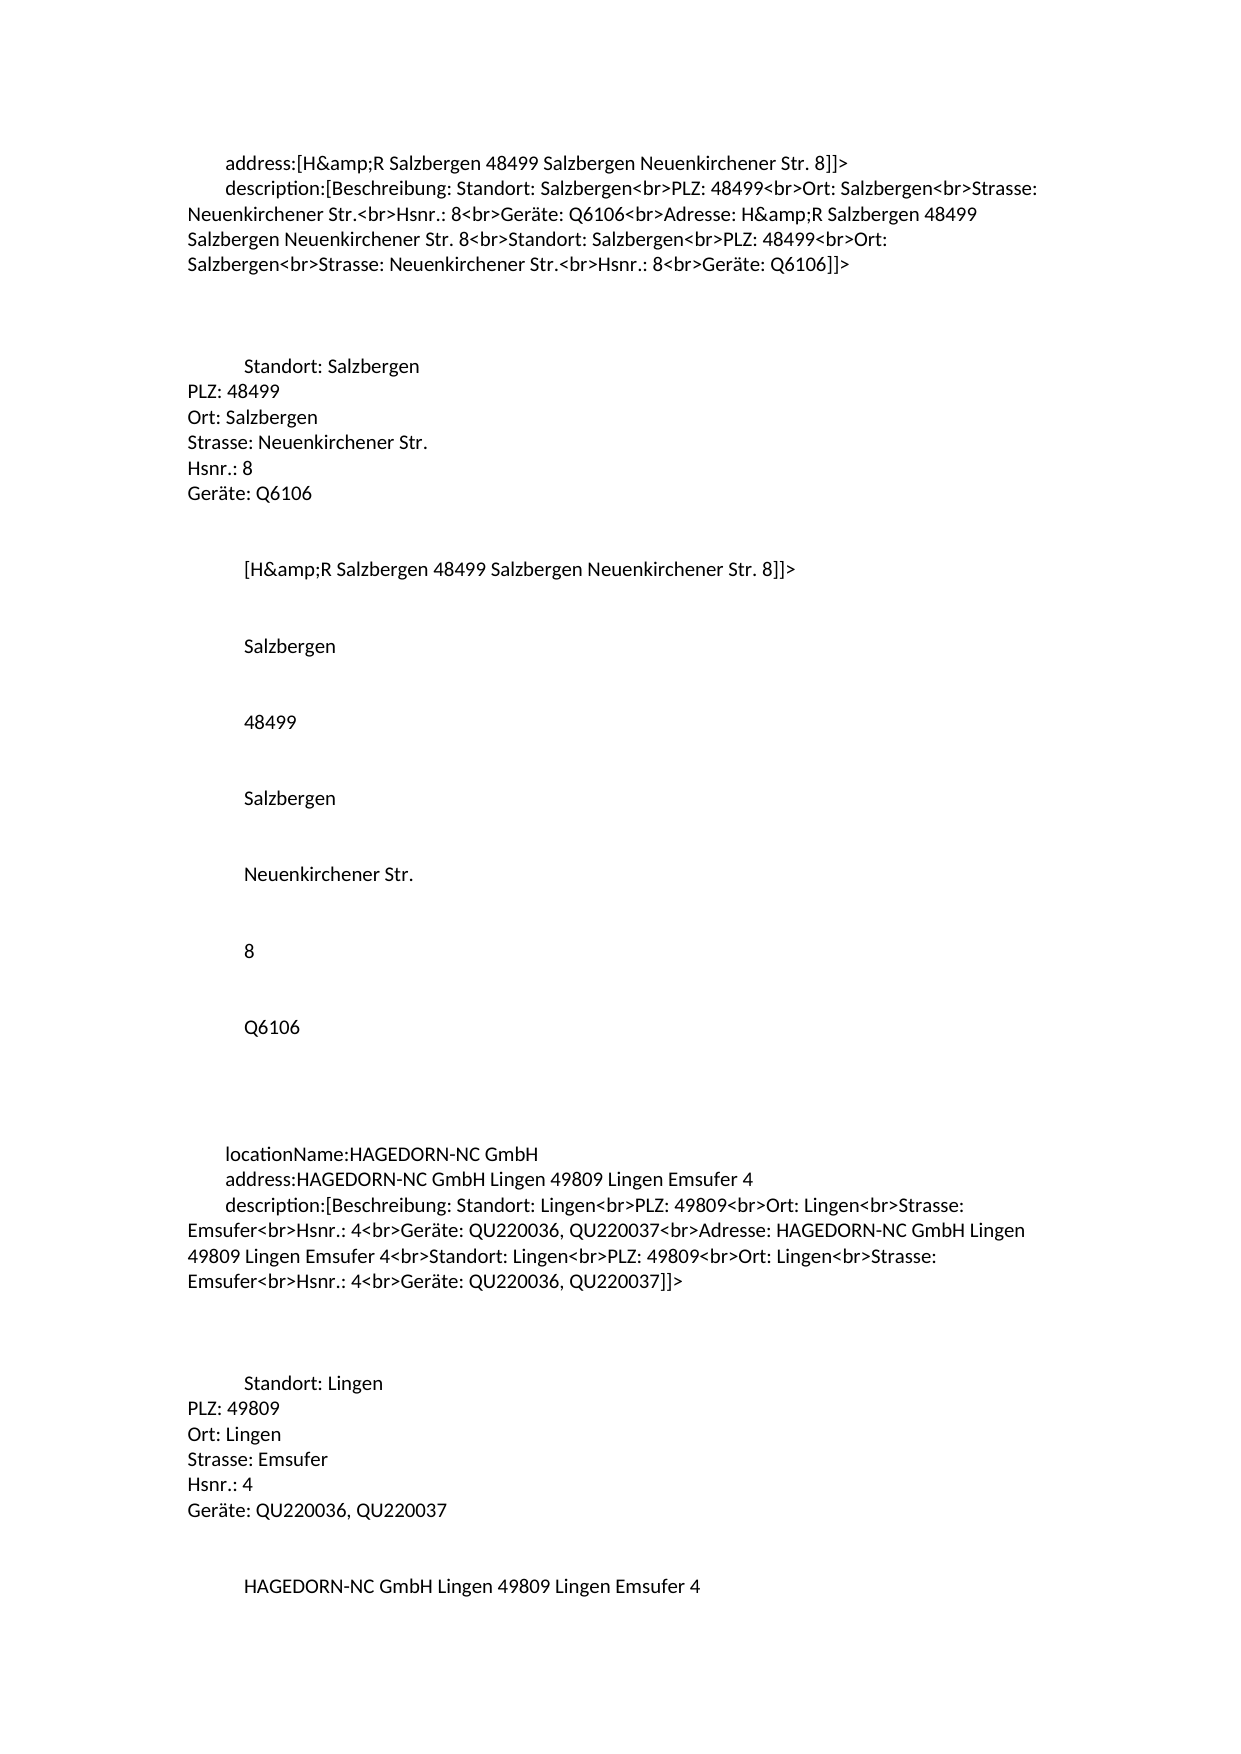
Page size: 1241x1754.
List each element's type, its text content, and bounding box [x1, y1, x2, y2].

text Strasse: Neuenkirchener Str. [187, 429, 1053, 455]
text description:[Beschreibung: Standort: Salzbergen<br>PLZ: 48499<br>Ort: Salzbergen<br>Strasse: Neuenkirchener Str.<br>Hsnr.: 8<br>Geräte: Q6106<br>Adresse: H&amp;R Salzbergen 48499 Salzbergen Neuenkirchener Str. 8<br>Standort: Salzbergen<br>PLZ: 48499<br>Ort: Salzbergen<br>Strasse: Neuenkirchener Str.<br>Hsnr.: 8<br>Geräte: Q6106]]> [187, 175, 1053, 277]
text Q6106 [187, 1014, 1053, 1039]
text Geräte: Q6106 [187, 480, 1053, 506]
text description:[Beschreibung: Standort: Lingen<br>PLZ: 49809<br>Ort: Lingen<br>Strasse: Emsufer<br>Hsnr.: 4<br>Geräte: QU220036, QU220037<br>Adresse: HAGEDORN-NC GmbH Lingen 49809 Lingen Emsufer 4<br>Standort: Lingen<br>PLZ: 49809<br>Ort: Lingen<br>Strasse: Emsufer<br>Hsnr.: 4<br>Geräte: QU220036, QU220037]]> [187, 1192, 1053, 1294]
text Strasse: Emsufer [187, 1446, 1053, 1472]
text Geräte: QU220036, QU220037 [187, 1497, 1053, 1522]
text 8 [187, 938, 1053, 963]
text Standort: Salzbergen [187, 353, 1053, 379]
text Ort: Lingen [187, 1421, 1053, 1446]
text 48499 [187, 709, 1053, 734]
text locationName:HAGEDORN-NC GmbH [187, 1141, 1053, 1167]
text Neuenkirchener Str. [187, 862, 1053, 887]
text Hsnr.: 4 [187, 1472, 1053, 1497]
text Salzbergen [187, 633, 1053, 658]
text Hsnr.: 8 [187, 455, 1053, 480]
text Standort: Lingen [187, 1370, 1053, 1395]
text Salzbergen [187, 785, 1053, 811]
text PLZ: 48499 [187, 379, 1053, 404]
text Ort: Salzbergen [187, 404, 1053, 429]
text PLZ: 49809 [187, 1395, 1053, 1421]
text HAGEDORN-NC GmbH Lingen 49809 Lingen Emsufer 4 [187, 1573, 1053, 1599]
text [H&amp;R Salzbergen 48499 Salzbergen Neuenkirchener Str. 8]]> [187, 557, 1053, 582]
text address:[H&amp;R Salzbergen 48499 Salzbergen Neuenkirchener Str. 8]]> [187, 150, 1053, 175]
text address:HAGEDORN-NC GmbH Lingen 49809 Lingen Emsufer 4 [187, 1167, 1053, 1192]
